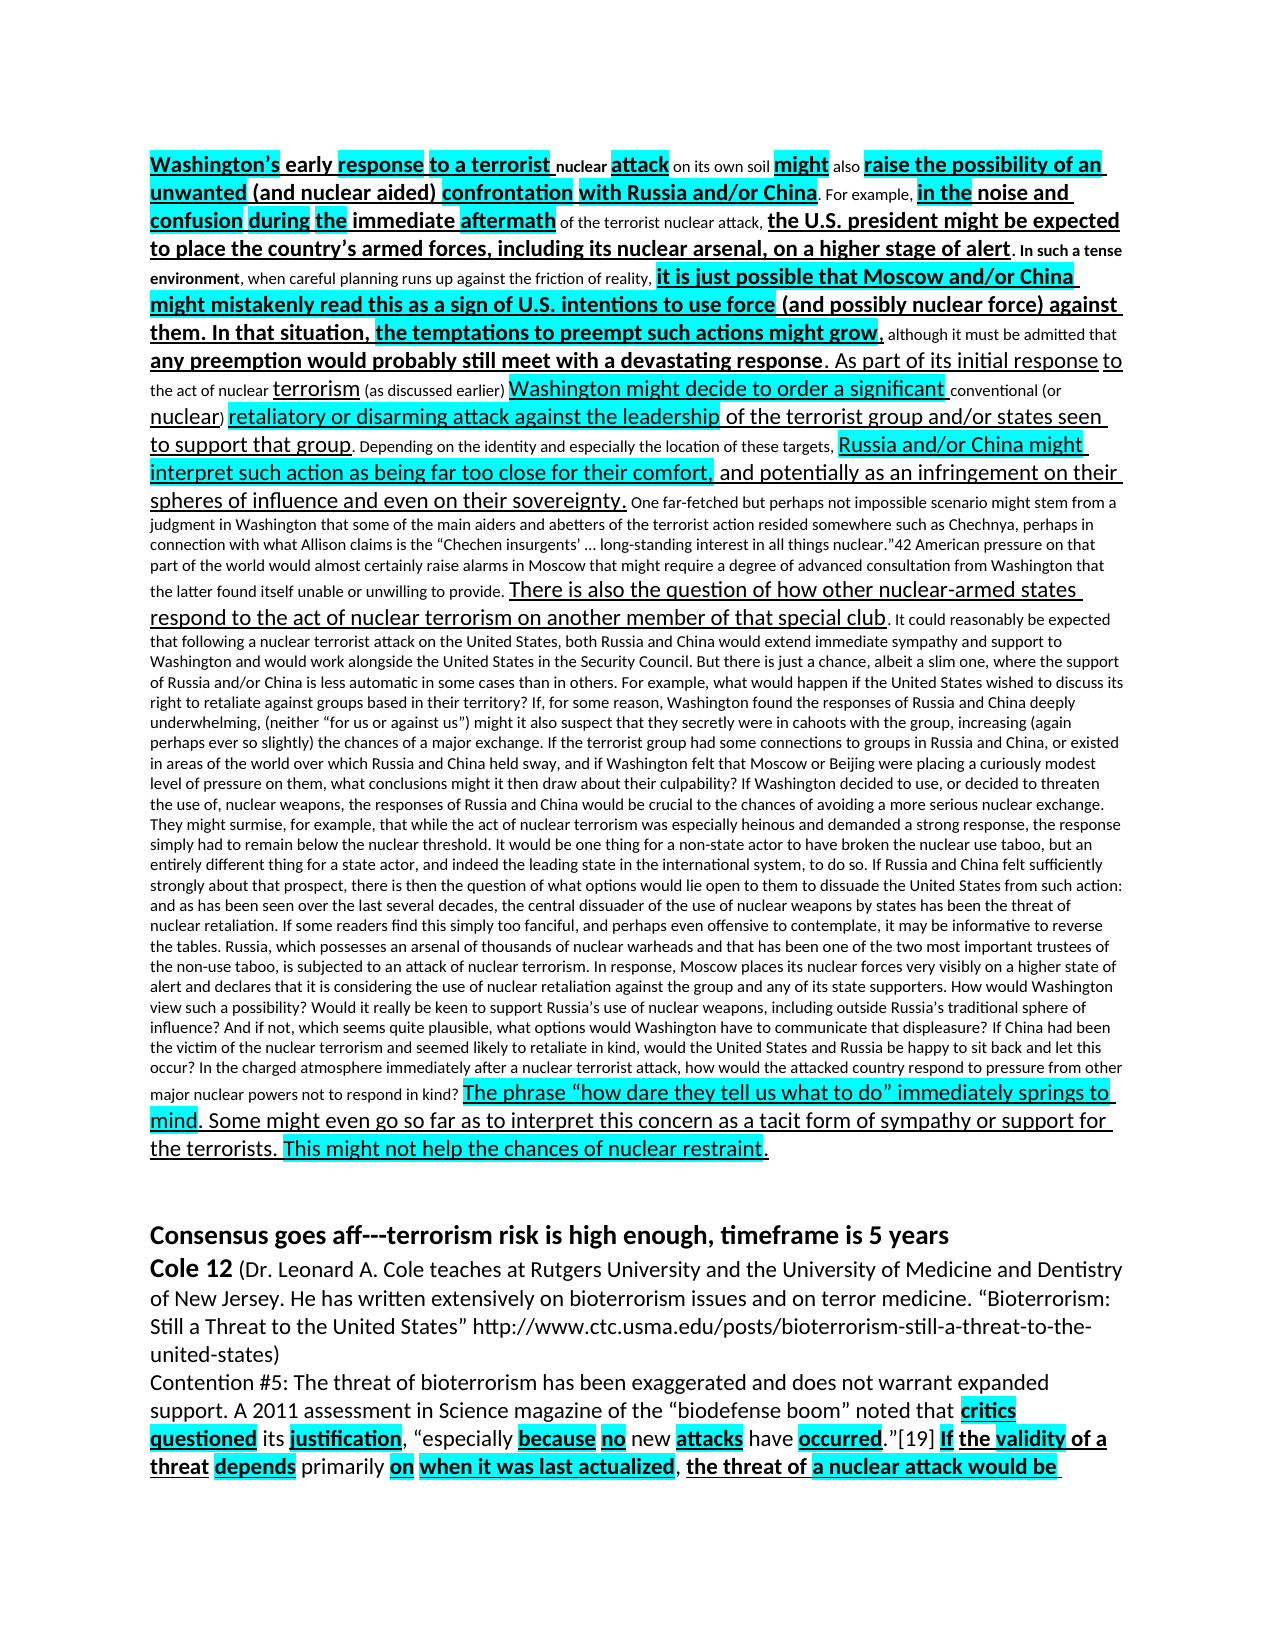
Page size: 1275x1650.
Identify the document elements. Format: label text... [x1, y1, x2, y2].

text Washington’s early response to a terrorist nuclear attack on its own soil might also raise the possibility of an unwanted (and nuclear aided) confrontation with Russia and/or China. For example, in the noise and confusion during the immediate aftermath of the terrorist nuclear attack, the U.S. president might be expected to place the country’s armed forces, including its nuclear arsenal, on a higher stage of alert. In such a tense environment, when careful planning runs up against the friction of reality, it is just possible that Moscow and/or China might mistakenly read this as a sign of U.S. intentions to use force (and possibly nuclear force) against them. In that situation, the temptations to preempt such actions might grow, although it must be admitted that any preemption would probably still meet with a devastating response. As part of its initial response to the act of nuclear terrorism (as discussed earlier) Washington might decide to order a significant conventional (or nuclear) retaliatory or disarming attack against the leadership of the terrorist group and/or states seen to support that group. Depending on the identity and especially the location of these targets, Russia and/or China might interpret such action as being far too close for their comfort, and potentially as an infringement on their spheres of influence and even on their sovereignty. One far-fetched but perhaps not impossible scenario might stem from a judgment in Washington that some of the main aiders and abetters of the terrorist action resided somewhere such as Chechnya, perhaps in connection with what Allison claims is the “Chechen insurgents’ … long-standing interest in all things nuclear.”42 American pressure on that part of the world would almost certainly raise alarms in Moscow that might require a degree of advanced consultation from Washington that the latter found itself unable or unwilling to provide. There is also the question of how other nuclear-armed states respond to the act of nuclear terrorism on another member of that special club. It could reasonably be expected that following a nuclear terrorist attack on the United States, both Russia and China would extend immediate sympathy and support to Washington and would work alongside the United States in the Security Council. But there is just a chance, albeit a slim one, where the support of Russia and/or China is less automatic in some cases than in others. For example, what would happen if the United States wished to discuss its right to retaliate against groups based in their territory? If, for some reason, Washington found the responses of Russia and China deeply underwhelming, (neither “for us or against us”) might it also suspect that they secretly were in cahoots with the group, increasing (again perhaps ever so slightly) the chances of a major exchange. If the terrorist group had some connections to groups in Russia and China, or existed in areas of the world over which Russia and China held sway, and if Washington felt that Moscow or Beijing were placing a curiously modest level of pressure on them, what conclusions might it then draw about their culpability? If Washington decided to use, or decided to threaten the use of, nuclear weapons, the responses of Russia and China would be crucial to the chances of avoiding a more serious nuclear exchange. They might surmise, for example, that while the act of nuclear terrorism was especially heinous and demanded a strong response, the response simply had to remain below the nuclear threshold. It would be one thing for a non-state actor to have broken the nuclear use taboo, but an entirely different thing for a state actor, and indeed the leading state in the international system, to do so. If Russia and China felt sufficiently strongly about that prospect, there is then the question of what options would lie open to them to dissuade the United States from such action: and as has been seen over the last several decades, the central dissuader of the use of nuclear weapons by states has been the threat of nuclear retaliation. If some readers find this simply too fanciful, and perhaps even offensive to contemplate, it may be informative to reverse the tables. Russia, which possesses an arsenal of thousands of nuclear warheads and that has been one of the two most important trustees of the non-use taboo, is subjected to an attack of nuclear terrorism. In response, Moscow places its nuclear forces very visibly on a higher state of alert and declares that it is considering the use of nuclear retaliation against the group and any of its state supporters. How would Washington view such a possibility? Would it really be keen to support Russia’s use of nuclear weapons, including outside Russia’s traditional sphere of influence? And if not, which seems quite plausible, what options would Washington have to communicate that displeasure? If China had been the victim of the nuclear terrorism and seemed likely to retaliate in kind, would the United States and Russia be happy to sit back and let this occur? In the charged atmosphere immediately after a nuclear terrorist attack, how would the attacked country respond to pressure from other major nuclear powers not to respond in kind? The phrase “how dare they tell us what to do” immediately springs to mind. Some might even go so far as to interpret this concern as a tacit form of sympathy or support for the terrorists. This might not help the chances of nuclear restraint. [150, 150, 1125, 1162]
text Consensus goes aff---terrorism risk is high enough, timeframe is 5 years [150, 1218, 1125, 1251]
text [150, 1368, 1125, 1480]
text Cole 12 (Dr. Leonard A. Cole teaches at Rutgers University and the University of Medicine and Dentistry of New Jersey. He has written extensively on bioterrorism issues and on terror medicine. “Bioterrorism: Still a Threat to the United States” http://www.ctc.usma.edu/posts/bioterrorism-still-a-threat-to-the-united-states) [150, 1251, 1125, 1368]
